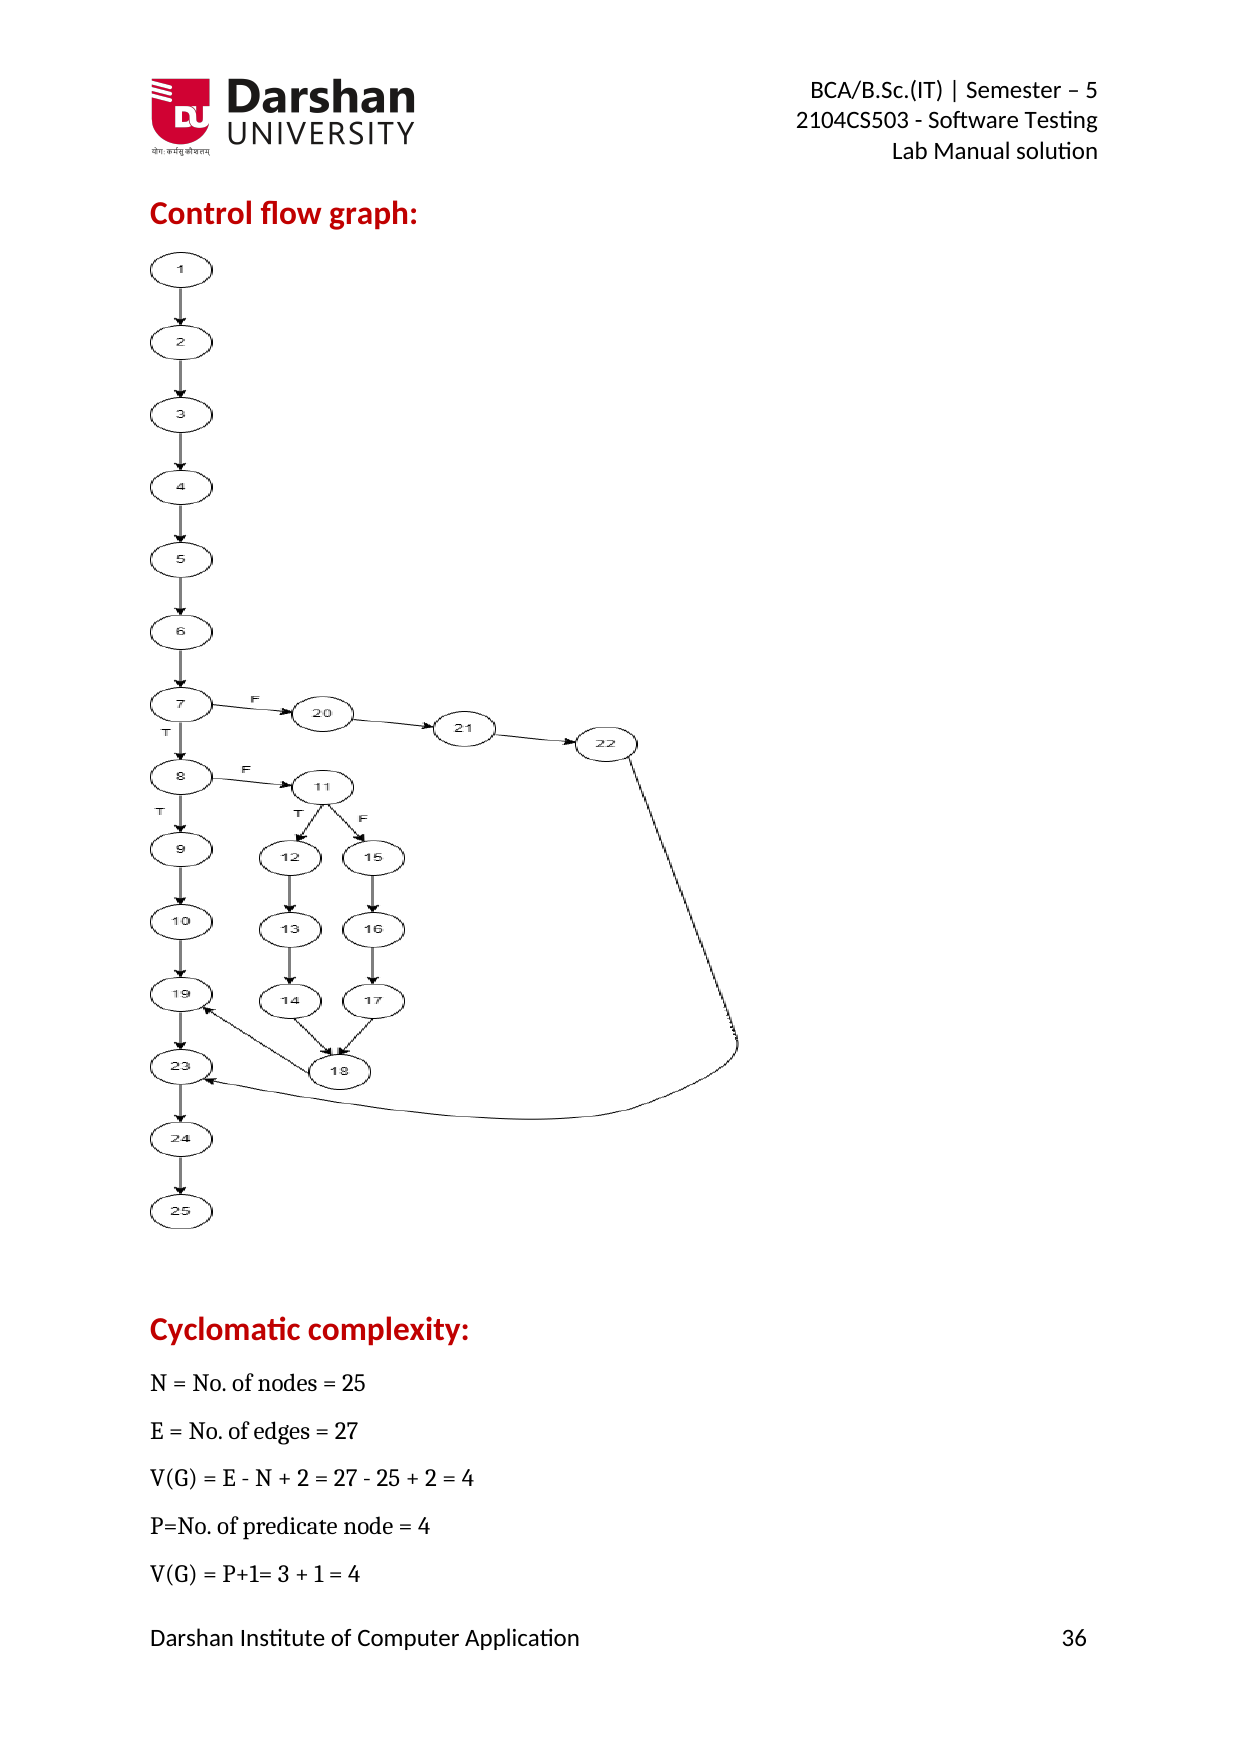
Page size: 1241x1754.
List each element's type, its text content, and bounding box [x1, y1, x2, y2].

text P=No. of predicate node = 4 [150, 1512, 1090, 1541]
picture [146, 73, 419, 159]
picture [150, 252, 739, 1229]
text V(G) = E - N + 2 = 27 - 25 + 2 = 4 [150, 1464, 1090, 1493]
text V(G) = P+1= 3 + 1 = 4 [150, 1560, 1090, 1588]
text Cyclomatic complexity: [150, 1308, 1090, 1349]
text E = No. of edges = 27 [150, 1417, 1090, 1445]
text Control flow graph: [150, 192, 1090, 232]
text N = No. of nodes = 25 [150, 1369, 1090, 1398]
